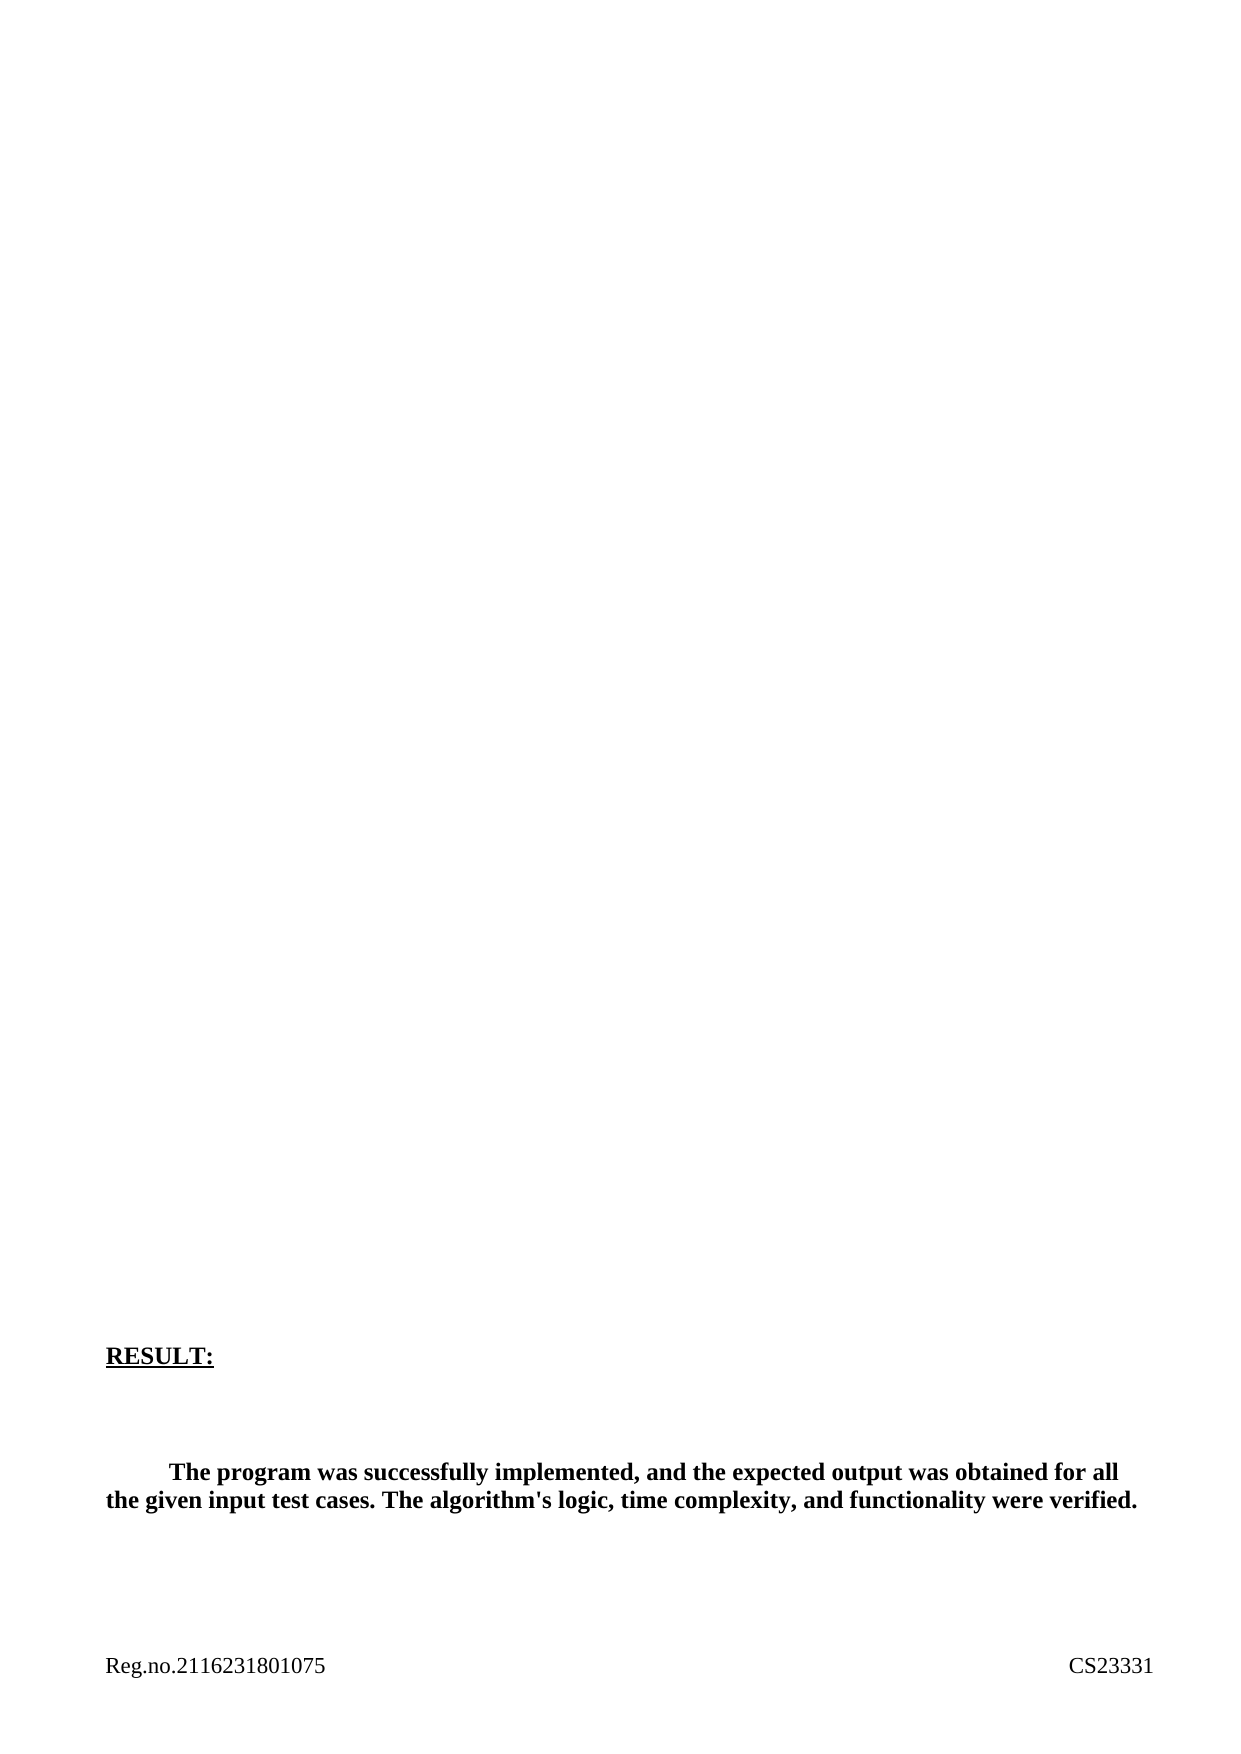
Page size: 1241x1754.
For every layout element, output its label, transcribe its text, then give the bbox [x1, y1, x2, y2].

text The program was successfully implemented, and the expected output was obtained for all the given input test cases. The algorithm's logic, time complexity, and functionality were verified. [106, 1457, 1155, 1514]
text RESULT: [106, 1341, 1155, 1370]
